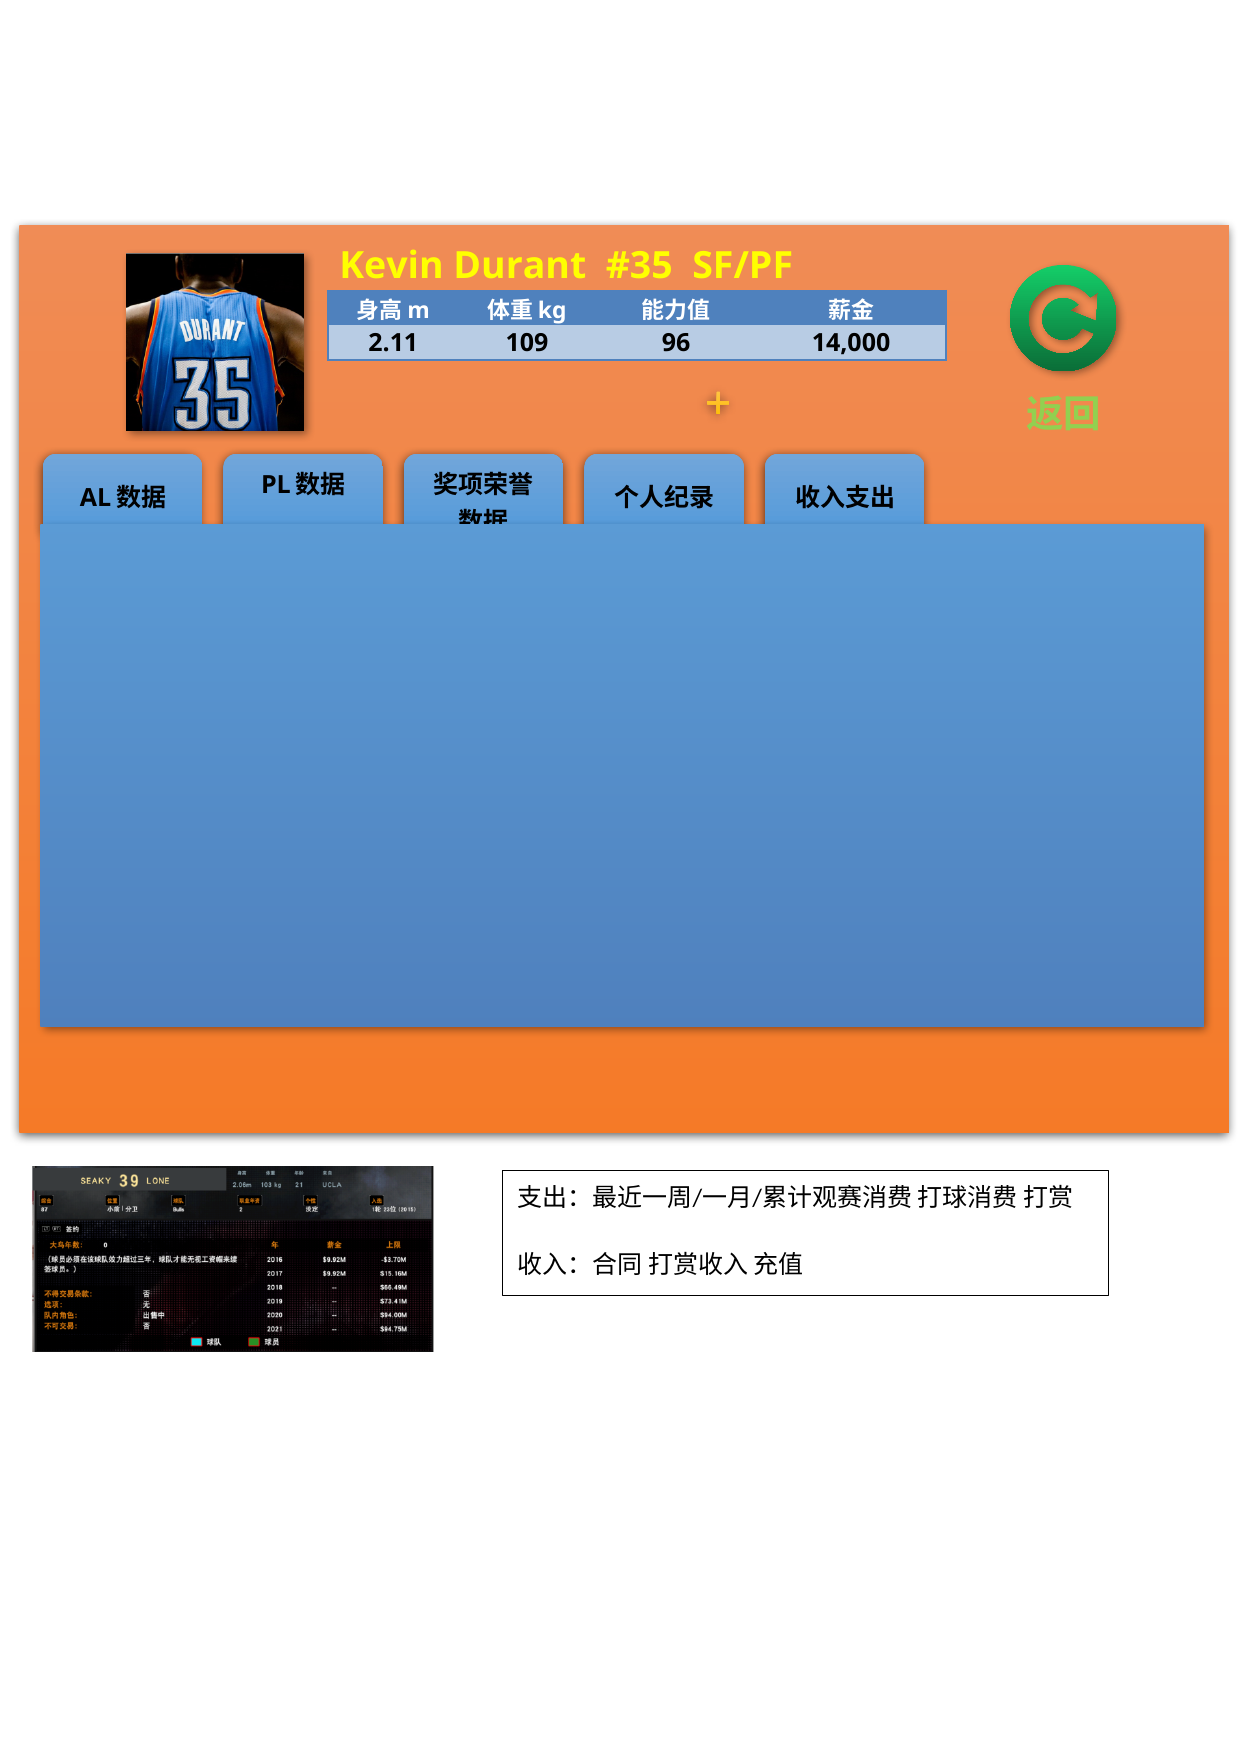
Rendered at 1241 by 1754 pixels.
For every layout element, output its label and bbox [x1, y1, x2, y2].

picture [32, 1166, 434, 1352]
picture [126, 253, 304, 431]
